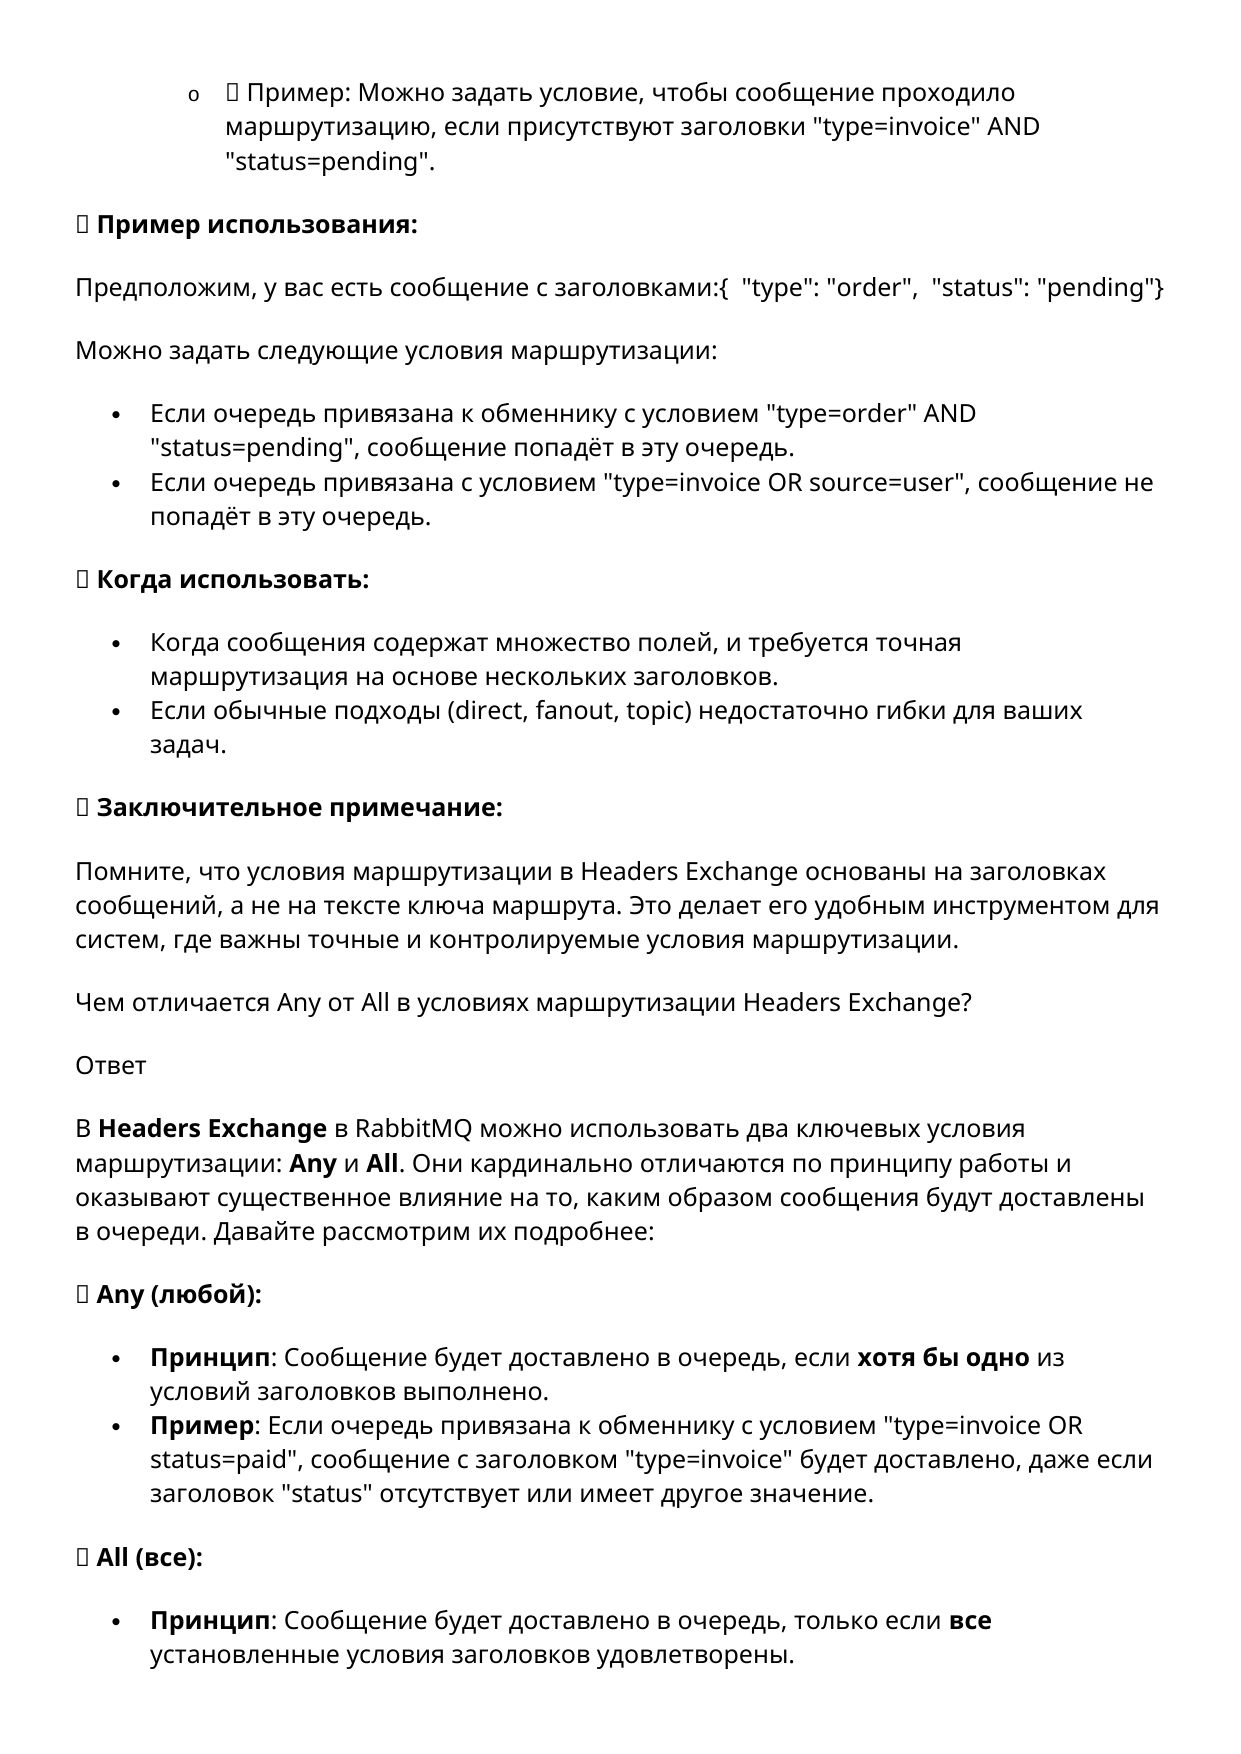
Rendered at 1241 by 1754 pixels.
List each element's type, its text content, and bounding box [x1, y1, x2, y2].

text Помните, что условия маршрутизации в Headers Exchange основаны на заголовках сообщений, а не на тексте ключа маршрута. Это делает его удобным инструментом для систем, где важны точные и контролируемые условия маршрутизации. [75, 853, 1165, 956]
text 📌 Пример использования: [75, 206, 1165, 240]
list Когда сообщения содержат множество полей, и требуется точная маршрутизация на основе нескольких заголовков. [112, 625, 1165, 693]
text 🔥 Any (любой): [75, 1277, 1165, 1311]
list Если очередь привязана к обменнику с условием "type=order" AND "status=pending", сообщение попадёт в эту очередь. [112, 396, 1165, 464]
text 📌 Заключительное примечание: [75, 790, 1165, 824]
list Если обычные подходы (direct, fanout, topic) недостаточно гибки для ваших задач. [112, 693, 1165, 761]
list Принцип: Сообщение будет доставлено в очередь, если хотя бы одно из условий заголовков выполнено. [112, 1340, 1165, 1408]
list Если очередь привязана с условием "type=invoice OR source=user", сообщение не попадёт в эту очередь. [112, 464, 1165, 532]
text 🔥 All (все): [75, 1539, 1165, 1573]
list Принцип: Сообщение будет доставлено в очередь, только если все установленные условия заголовков удовлетворены. [112, 1602, 1165, 1671]
text Предположим, у вас есть сообщение с заголовками:{ "type": "order", "status": "pending"} [75, 269, 1165, 304]
text В Headers Exchange в RabbitMQ можно использовать два ключевых условия маршрутизации: Any и All. Они кардинально отличаются по принципу работы и оказывают существенное влияние на то, каким образом сообщения будут доставлены в очереди. Давайте рассмотрим их подробнее: [75, 1111, 1165, 1247]
text 📌 Когда использовать: [75, 561, 1165, 596]
list 🔑 Пример: Можно задать условие, чтобы сообщение проходило маршрутизацию, если присутствуют заголовки "type=invoice" AND "status=pending". [187, 75, 1165, 177]
text Чем отличается Any от All в условиях маршрутизации Headers Exchange? [75, 985, 1165, 1019]
text Можно задать следующие условия маршрутизации: [75, 333, 1165, 367]
text Ответ [75, 1048, 1165, 1082]
list Пример: Если очередь привязана к обменнику с условием "type=invoice OR status=paid", сообщение с заголовком "type=invoice" будет доставлено, даже если заголовок "status" отсутствует или имеет другое значение. [112, 1408, 1165, 1510]
